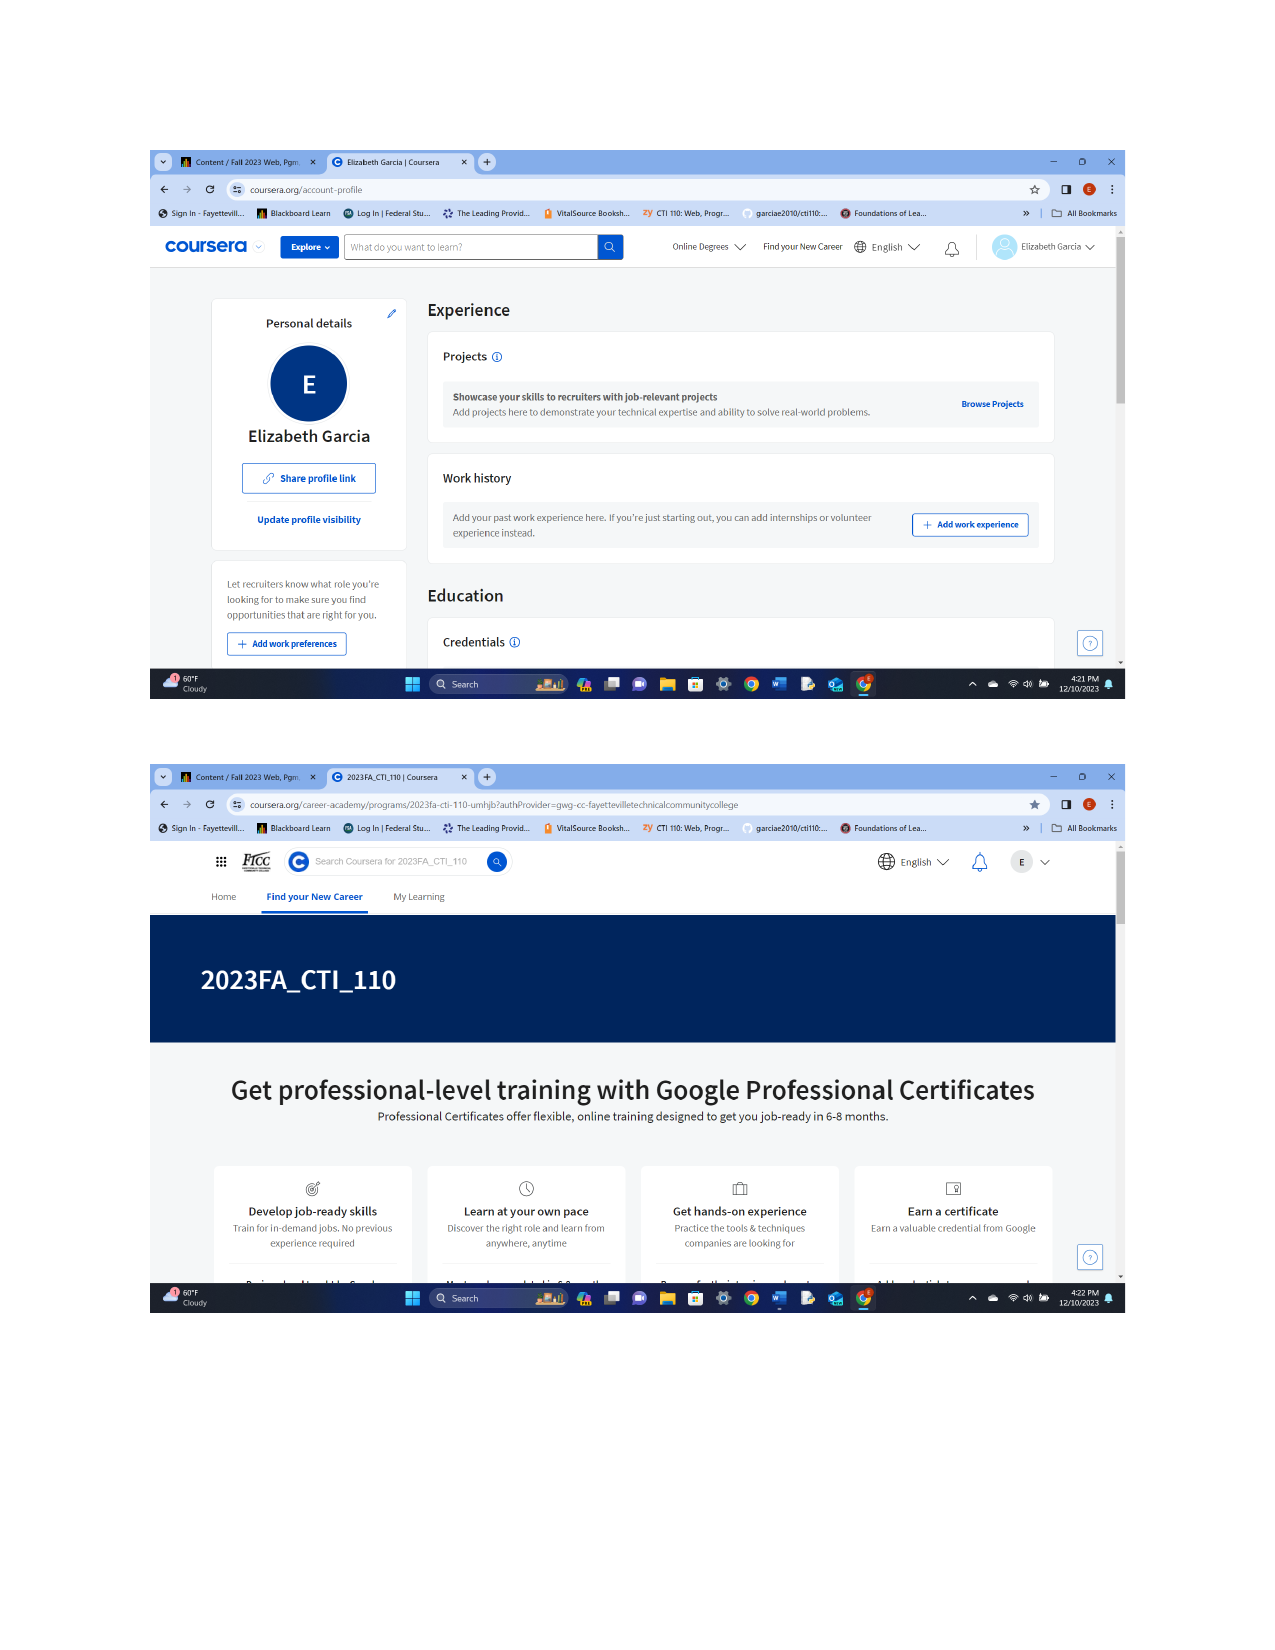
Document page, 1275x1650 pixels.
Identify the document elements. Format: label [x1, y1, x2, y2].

picture [150, 150, 1125, 699]
picture [150, 764, 1125, 1313]
